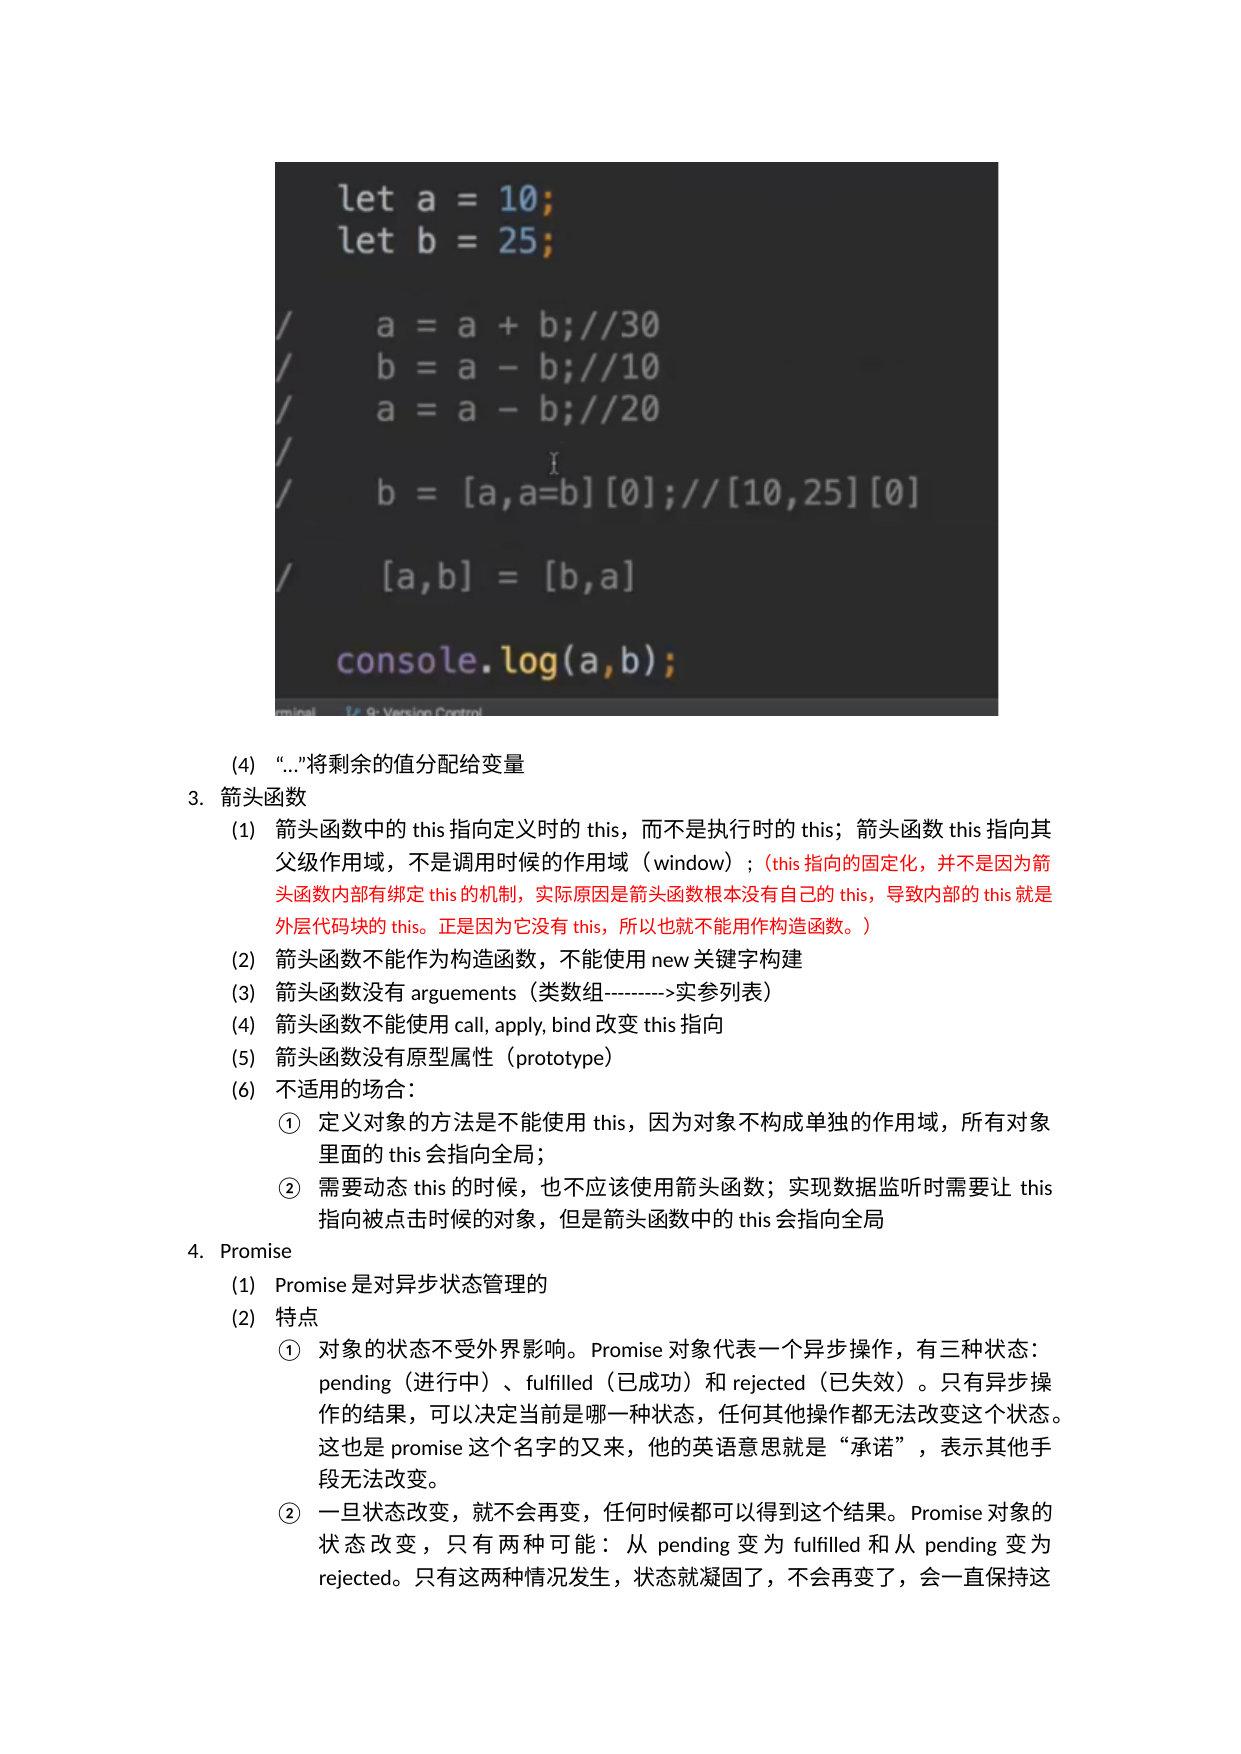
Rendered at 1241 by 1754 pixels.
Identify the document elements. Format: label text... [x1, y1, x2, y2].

list 箭头函数不能作为构造函数，不能使用new关键字构建 [231, 942, 1053, 974]
list 对象的状态不受外界影响。Promise对象代表一个异步操作，有三种状态：pending（进行中）、fulfilled（已成功）和rejected（已失效）。只有异步操作的结果，可以决定当前是哪一种状态，任何其他操作都无法改变这个状态。这也是promise这个名字的又来，他的英语意思就是“承诺”，表示其他手段无法改变。 [275, 1332, 1053, 1494]
list “...”将剩余的值分配给变量 [231, 747, 1053, 779]
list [275, 1494, 1053, 1592]
list Promise [187, 1234, 1053, 1267]
picture [275, 162, 999, 716]
list 不适用的场合： [231, 1072, 1053, 1104]
list 箭头函数不能使用call, apply, bind改变this指向 [231, 1007, 1053, 1039]
list 定义对象的方法是不能使用this，因为对象不构成单独的作用域，所有对象里面的this会指向全局； [275, 1104, 1053, 1169]
list 箭头函数没有arguements（类数组--------->实参列表） [231, 974, 1053, 1007]
list 需要动态this的时候，也不应该使用箭头函数；实现数据监听时需要让this指向被点击时候的对象，但是箭头函数中的this会指向全局 [275, 1169, 1053, 1234]
list Promise是对异步状态管理的 [231, 1267, 1053, 1299]
list 箭头函数没有原型属性（prototype） [231, 1039, 1053, 1072]
list 箭头函数中的this指向定义时的this，而不是执行时的this；箭头函数this指向其父级作用域，不是调用时候的作用域（window）;（this指向的固定化，并不是因为箭头函数内部有绑定this的机制，实际原因是箭头函数根本没有自己的this，导致内部的this就是外层代码块的this。正是因为它没有this，所以也就不能用作构造函数。） [231, 812, 1053, 942]
list 箭头函数 [187, 779, 1053, 812]
list 特点 [231, 1299, 1053, 1332]
